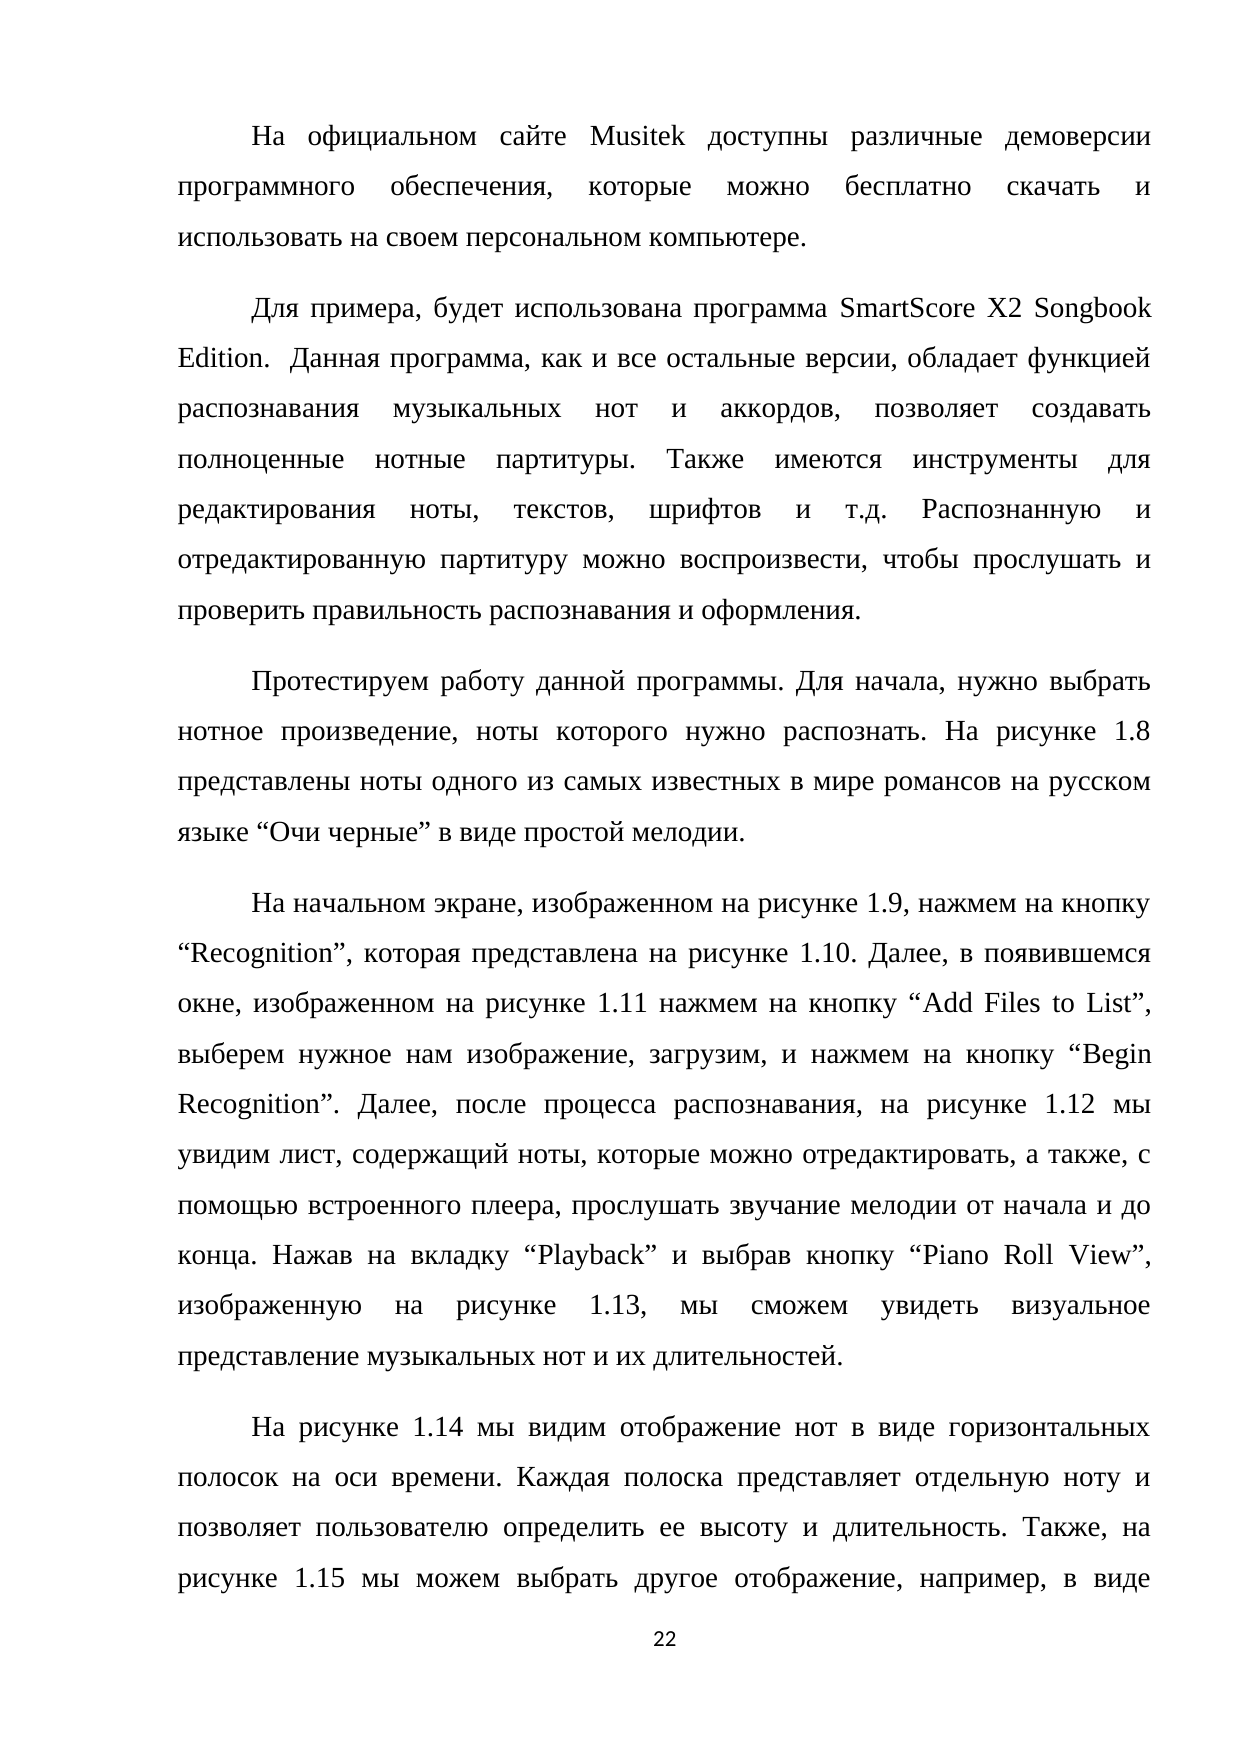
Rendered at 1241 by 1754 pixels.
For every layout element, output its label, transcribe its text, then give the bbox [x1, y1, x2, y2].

text Протестируем работу данной программы. Для начала, нужно выбрать нотное произведение, ноты которого нужно распознать. На рисунке 1.8 представлены ноты одного из самых известных в мире романсов на русском языке “Очи черные” в виде простой мелодии. [177, 663, 1152, 847]
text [177, 1409, 1152, 1593]
text На начальном экране, изображенном на рисунке 1.9, нажмем на кнопку “Recognition”, которая представлена на рисунке 1.10. Далее, в появившемся окне, изображенном на рисунке 1.11 нажмем на кнопку “Add Files to List”, выберем нужное нам изображение, загрузим, и нажмем на кнопку “Begin Recognition”. Далее, после процесса распознавания, на рисунке 1.12 мы увидим лист, содержащий ноты, которые можно отредактировать, а также, с помощью встроенного плеера, прослушать звучание мелодии от начала и до конца. Нажав на вкладку “Playback” и выбрав кнопку “Piano Roll View”, изображенную на рисунке 1.13, мы сможем увидеть визуальное представление музыкальных нот и их длительностей. [177, 885, 1152, 1371]
text На официальном сайте Musitek доступны различные демоверсии программного обеспечения, которые можно бесплатно скачать и использовать на своем персональном компьютере. [177, 118, 1152, 252]
text Для примера, будет использована программа SmartScore X2 Songbook Edition. Данная программа, как и все остальные версии, обладает функцией распознавания музыкальных нот и аккордов, позволяет создавать полноценные нотные партитуры. Также имеются инструменты для редактирования ноты, текстов, шрифтов и т.д. Распознанную и отредактированную партитуру можно воспроизвести, чтобы прослушать и проверить правильность распознавания и оформления. [177, 290, 1152, 625]
